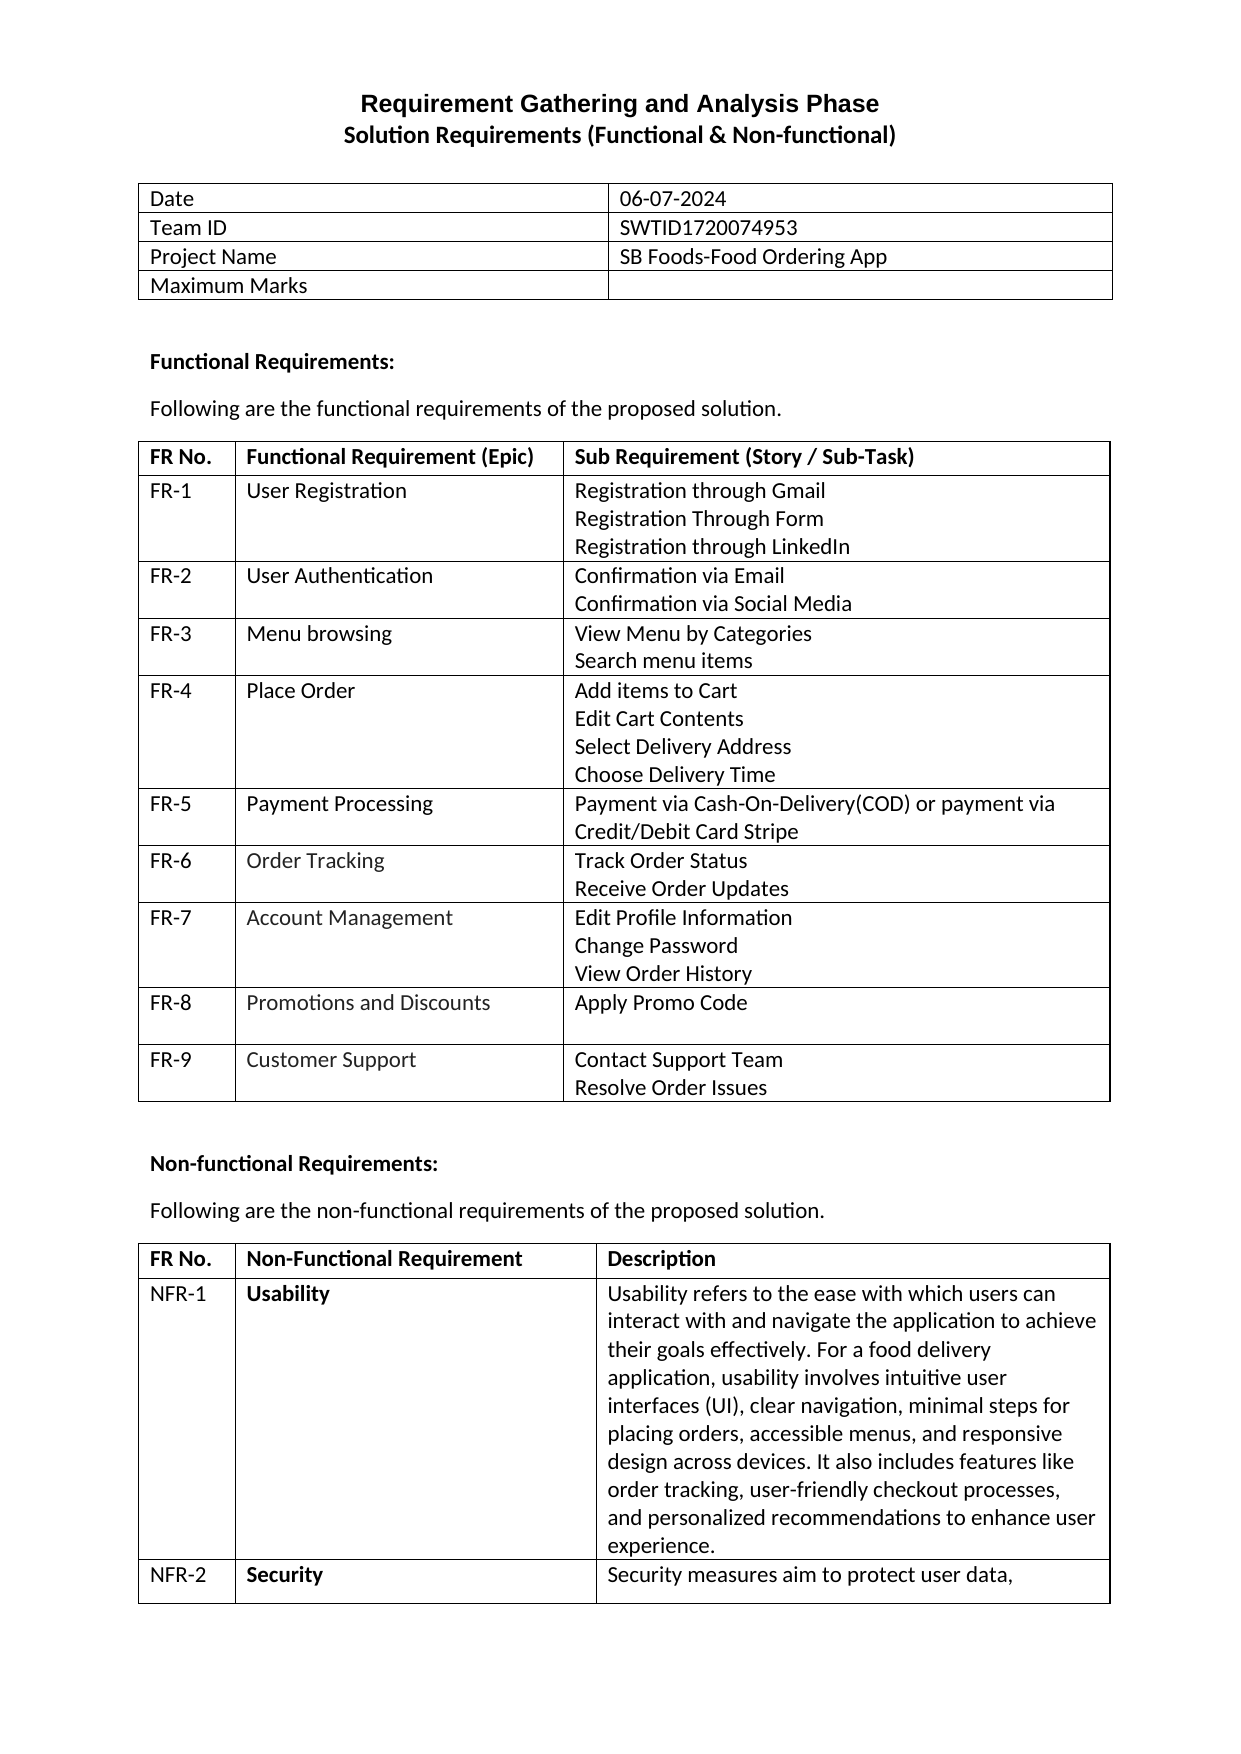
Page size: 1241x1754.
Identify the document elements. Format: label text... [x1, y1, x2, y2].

table_header Description [597, 1244, 1109, 1278]
table_cell FR-2 [139, 562, 235, 618]
table_cell FR-1 [139, 476, 235, 561]
table_cell Maximum Marks [139, 271, 608, 299]
table_cell FR-7 [139, 903, 235, 987]
table_cell Confirmation via Email Confirmation via Social Media [564, 562, 1109, 618]
table_cell NFR-2 [139, 1560, 235, 1603]
table_cell Contact Support Team Resolve Order Issues [564, 1045, 1109, 1101]
text Non-functional Requirements: [150, 1149, 1090, 1177]
text Following are the functional requirements of the proposed solution. [150, 394, 1090, 422]
table_header Non-Functional Requirement [236, 1244, 596, 1278]
table_cell Payment Processing [236, 789, 563, 845]
table_cell Security [236, 1560, 596, 1603]
table_header Functional Requirement (Epic) [236, 442, 563, 475]
table_cell FR-6 [139, 846, 235, 902]
table_cell Team ID [139, 213, 608, 241]
table_cell Menu browsing [236, 619, 563, 675]
text Functional Requirements: [150, 347, 1090, 375]
table_cell Usability refers to the ease with which users can interact with and navigate the application to achieve their goals effectively. For a food delivery application, usability involves intuitive user interfaces (UI), clear navigation, minimal steps for placing orders, accessible menus, and responsive design across devices. It also includes features like order tracking, user-friendly checkout processes, and personalized recommendations to enhance user experience. [597, 1279, 1109, 1559]
table_cell FR-8 [139, 988, 235, 1044]
table_cell Apply Promo Code [564, 988, 1109, 1044]
table_cell SWTID1720074953 [609, 213, 1112, 241]
table_cell Order Tracking [236, 846, 563, 902]
table_cell Customer Support [236, 1045, 563, 1101]
text Requirement Gathering and Analysis Phase [150, 89, 1090, 117]
table_cell FR-4 [139, 676, 235, 788]
table_cell User Authentication [236, 562, 563, 618]
table_cell Place Order [236, 676, 563, 788]
table_header Sub Requirement (Story / Sub-Task) [564, 442, 1109, 475]
table_cell Add items to Cart Edit Cart Contents Select Delivery Address Choose Delivery Time [564, 676, 1109, 788]
table_header 06-07-2024 [609, 184, 1112, 212]
text Following are the non-functional requirements of the proposed solution. [150, 1196, 1090, 1224]
table_cell Usability [236, 1279, 596, 1559]
table_header FR No. [139, 442, 235, 475]
table_cell FR-3 [139, 619, 235, 675]
table_cell Promotions and Discounts [236, 988, 563, 1044]
table_header Date [139, 184, 608, 212]
table_cell FR-5 [139, 789, 235, 845]
table_cell Edit Profile Information Change Password View Order History [564, 903, 1109, 987]
table_cell NFR-1 [139, 1279, 235, 1559]
table_cell User Registration [236, 476, 563, 561]
table_cell Payment via Cash-On-Delivery(COD) or payment via Credit/Debit Card Stripe [564, 789, 1109, 845]
table_cell Project Name [139, 242, 608, 270]
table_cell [597, 1560, 1109, 1603]
table_cell [609, 271, 1112, 299]
table_cell Track Order Status Receive Order Updates [564, 846, 1109, 902]
table_cell Account Management [236, 903, 563, 987]
table_cell Registration through Gmail Registration Through Form Registration through LinkedIn [564, 476, 1109, 561]
table_header FR No. [139, 1244, 235, 1278]
text Solution Requirements (Functional & Non-functional) [150, 120, 1090, 150]
table_cell SB Foods-Food Ordering App [609, 242, 1112, 270]
table_cell FR-9 [139, 1045, 235, 1101]
table_cell View Menu by Categories Search menu items [564, 619, 1109, 675]
